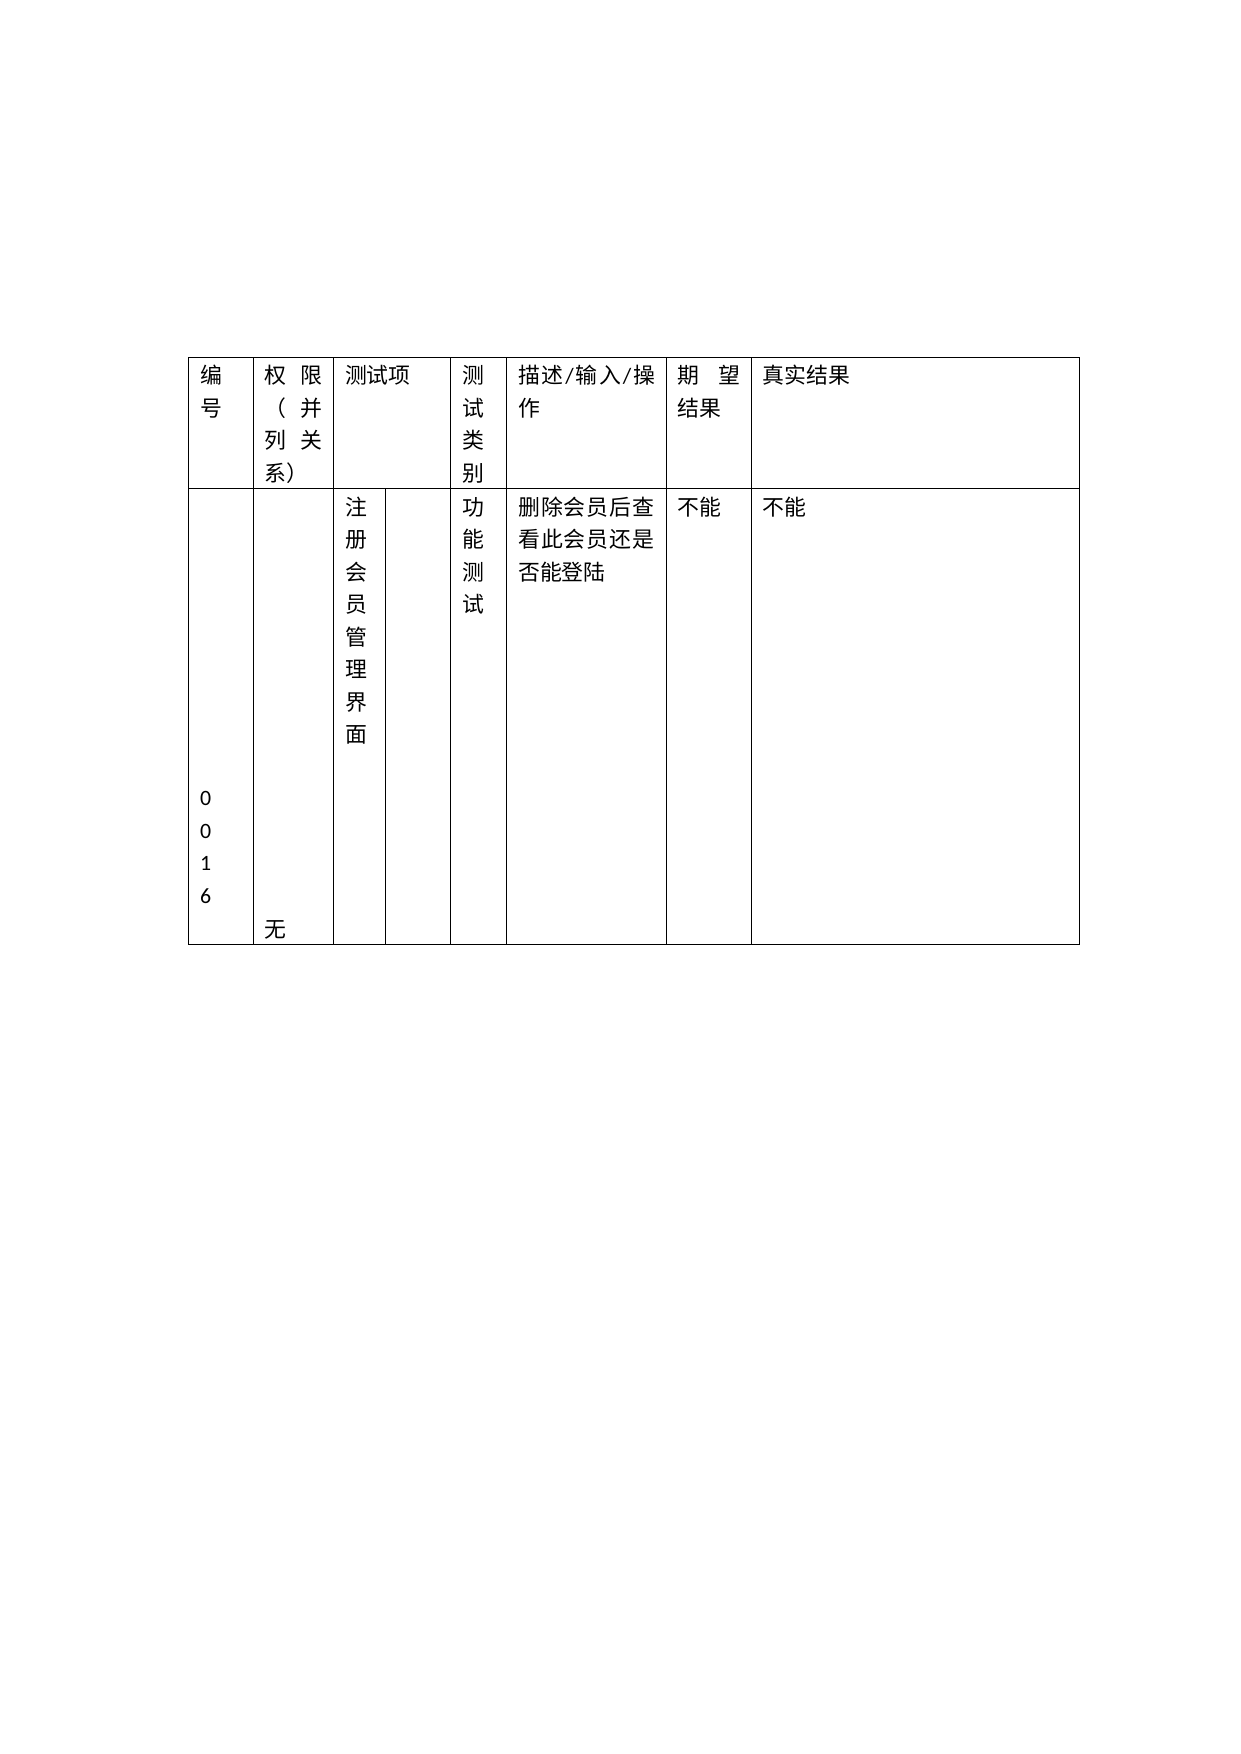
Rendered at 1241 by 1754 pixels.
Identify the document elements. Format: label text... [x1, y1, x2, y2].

table_header 真实结果 [752, 358, 1079, 488]
table_cell 不能 [667, 489, 751, 944]
table_cell 不能 [752, 489, 1079, 944]
table_header 期望结果 [667, 358, 751, 488]
table_cell 删除会员后查看此会员还是否能登陆 [507, 489, 666, 944]
table_header 测试类别 [451, 358, 506, 488]
table_cell 功能测试 [451, 489, 506, 944]
table_cell 无 [254, 489, 333, 944]
table_cell 0 0 1 6 [189, 489, 253, 944]
table_header 测试项 [334, 358, 450, 488]
table_header 编号 [189, 358, 253, 488]
table_header 描述/输入/操作 [507, 358, 666, 488]
table_header 权限（并列关系） [254, 358, 333, 488]
table_cell 注册会员管理界面 [334, 489, 385, 944]
table_cell [386, 489, 450, 944]
